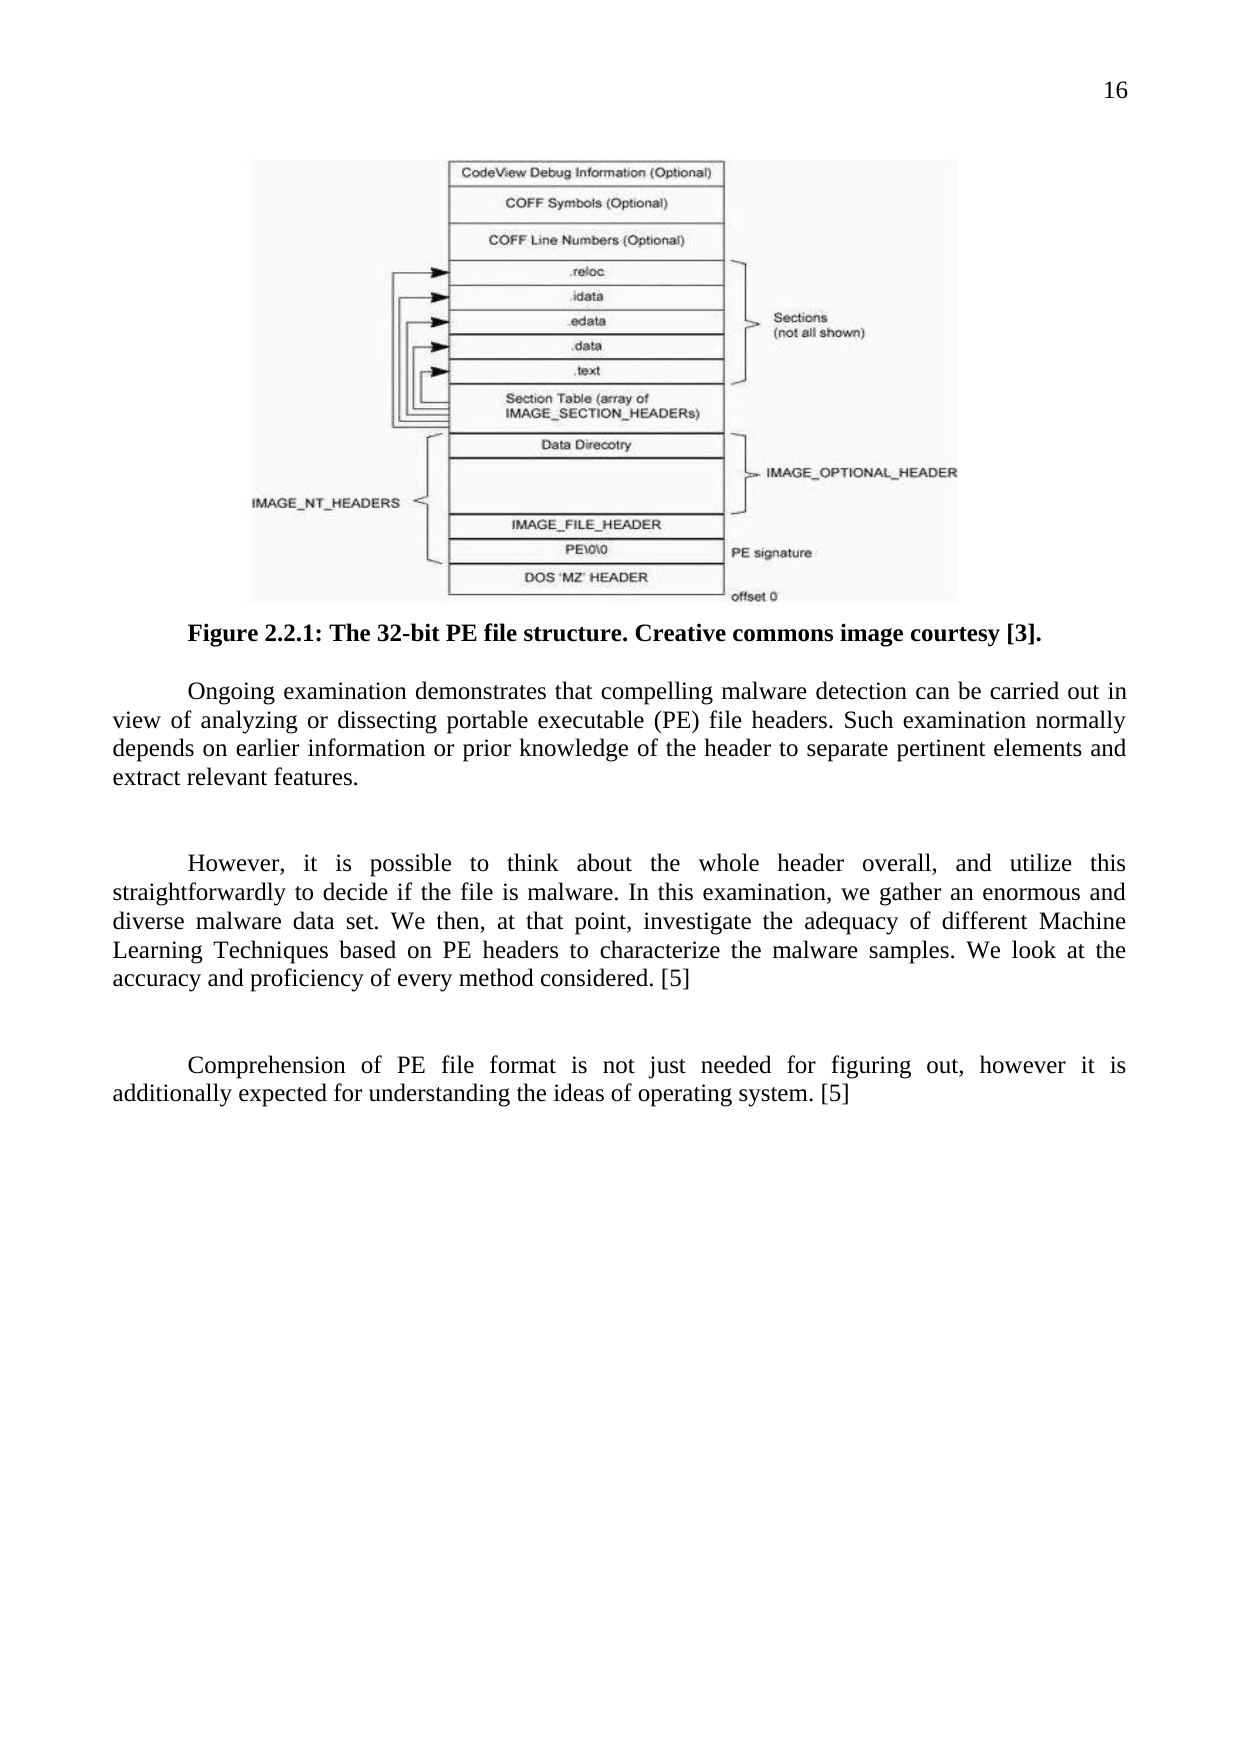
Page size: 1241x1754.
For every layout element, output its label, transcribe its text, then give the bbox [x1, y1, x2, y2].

picture [187, 150, 1030, 619]
text However, it is possible to think about the whole header overall, and utilize this straightforwardly to decide if the file is malware. In this examination, we gather an enormous and diverse malware data set. We then, at that point, investigate the adequacy of different Machine Learning Techniques based on PE headers to characterize the malware samples. We look at the accuracy and proficiency of every method considered. [5] [112, 848, 1128, 992]
text Comprehension of PE file format is not just needed for figuring out, however it is additionally expected for understanding the ideas of operating system. [5] [112, 1050, 1128, 1107]
text Figure 2.2.1: The 32-bit PE file structure. Creative commons image courtesy [3]. [112, 618, 1128, 647]
text Ongoing examination demonstrates that compelling malware detection can be carried out in view of analyzing or dissecting portable executable (PE) file headers. Such examination normally depends on earlier information or prior knowledge of the header to separate pertinent elements and extract relevant features. [112, 676, 1128, 791]
